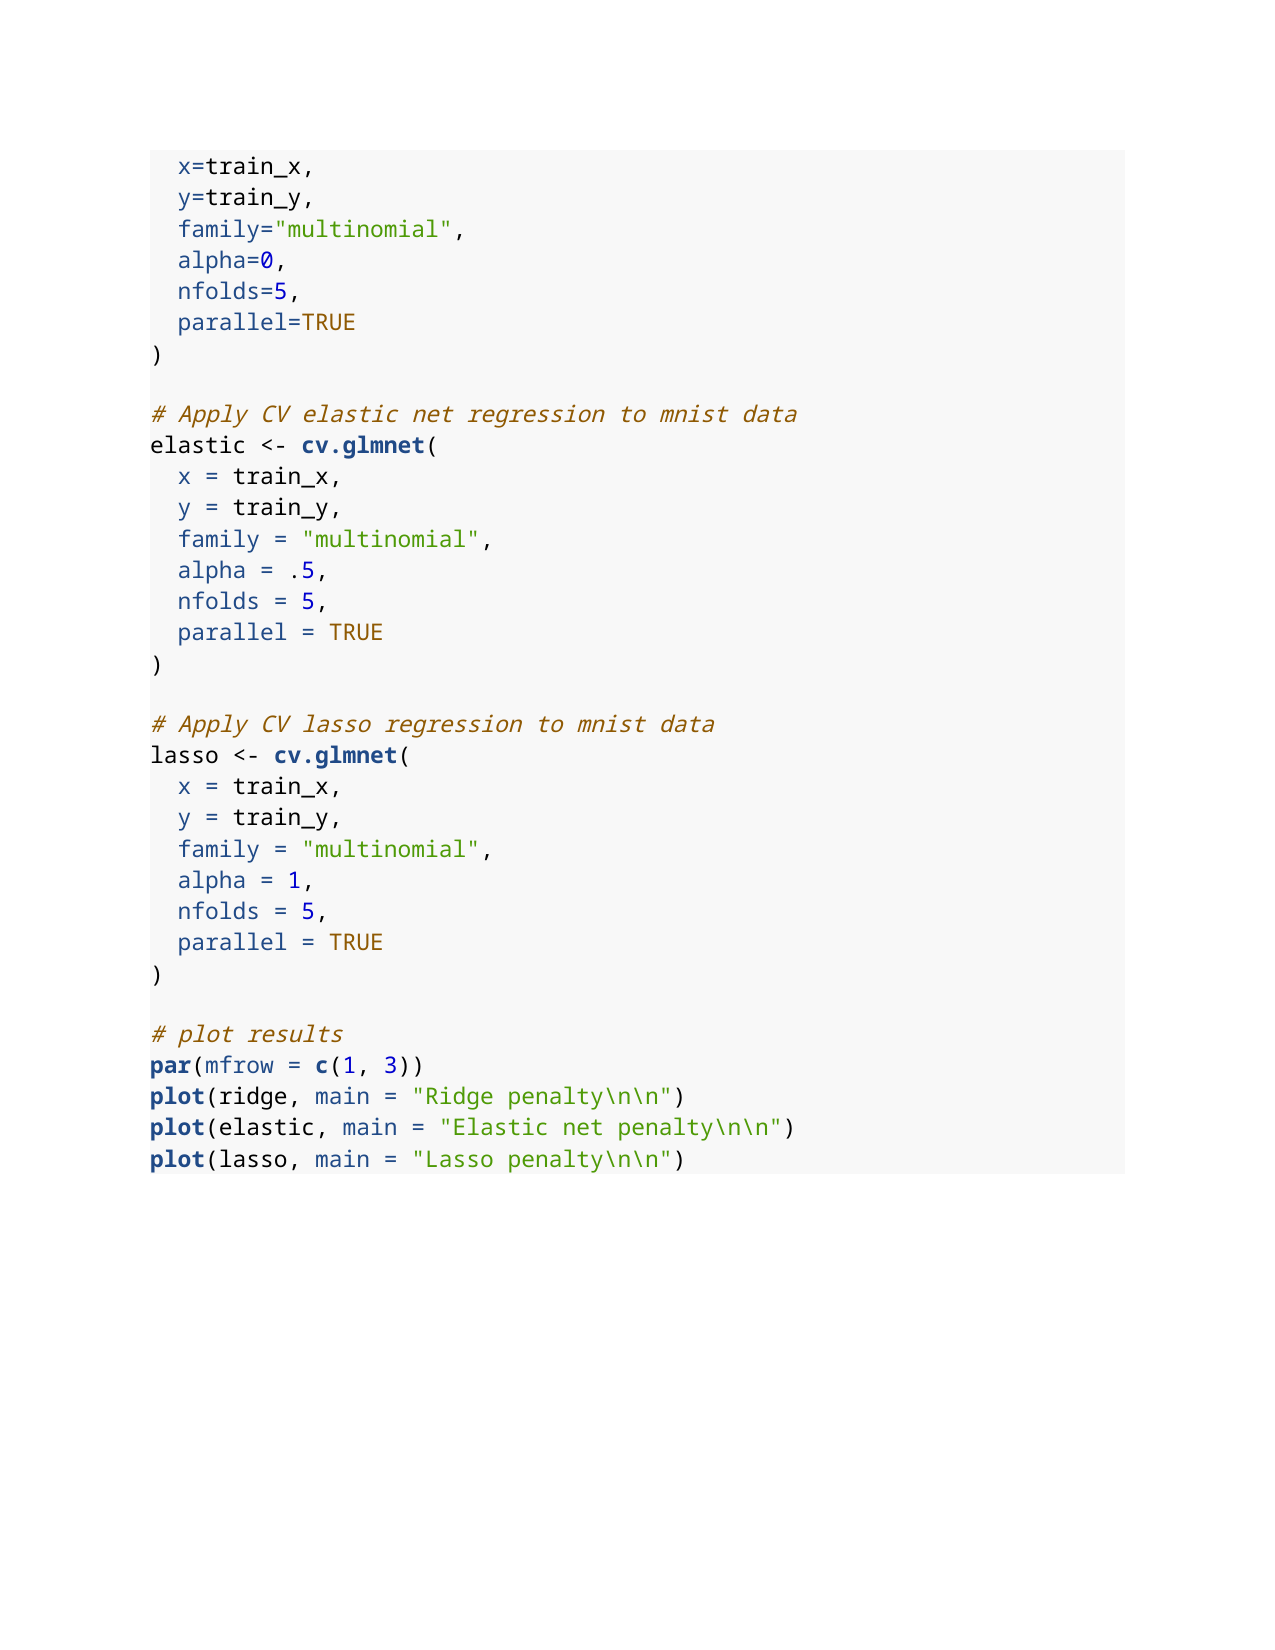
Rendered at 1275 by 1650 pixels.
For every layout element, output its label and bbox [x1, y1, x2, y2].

text [150, 150, 1125, 1174]
